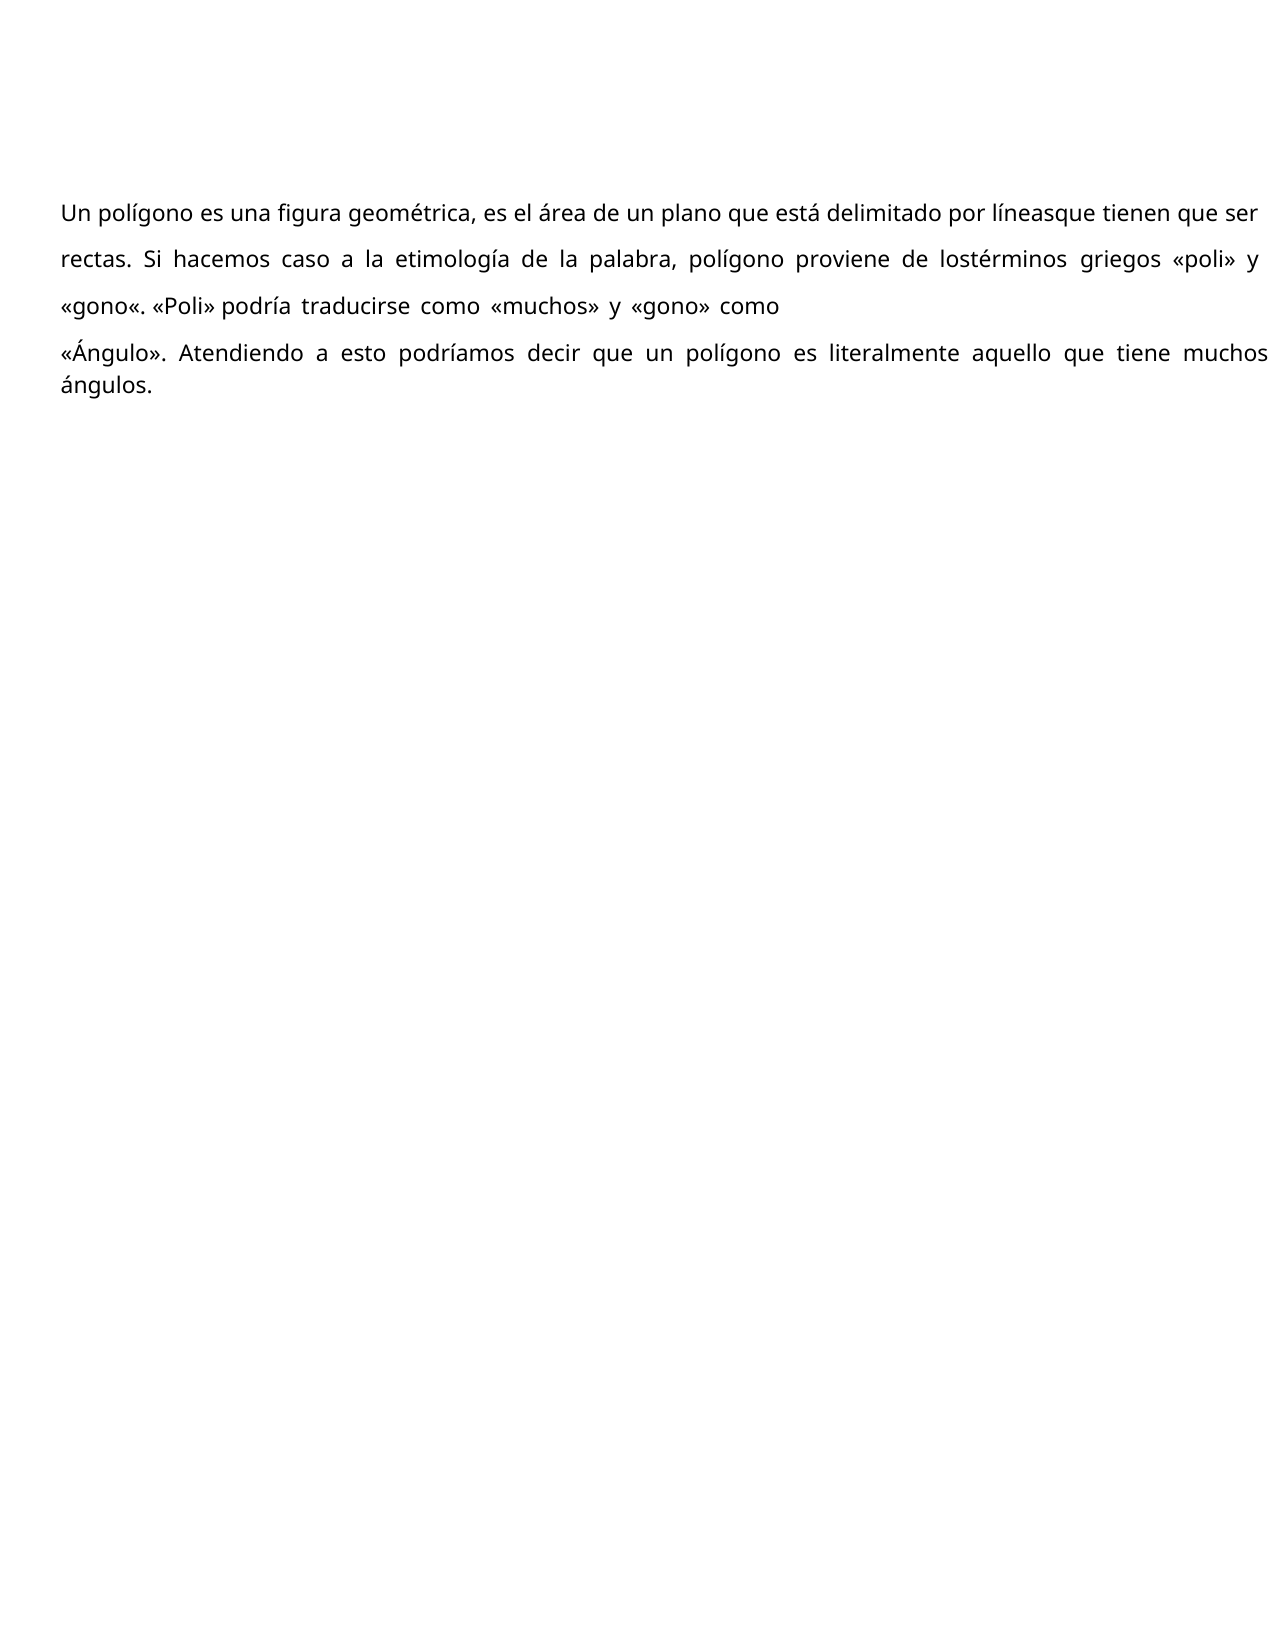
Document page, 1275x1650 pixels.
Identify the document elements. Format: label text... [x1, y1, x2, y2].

text «Ángulo». Atendiendo a esto podríamos decir que un polígono es literalmente aquello que tiene muchos ángulos. [60, 337, 1269, 400]
text Un polígono es una figura geométrica, es el área de un plano que está delimitado por líneasque tienen que ser rectas. Si hacemos caso a la etimología de la palabra, polígono proviene de lostérminos griegos «poli» y «gono«. «Poli» podría traducirse como «muchos» y «gono» como [60, 197, 1258, 322]
